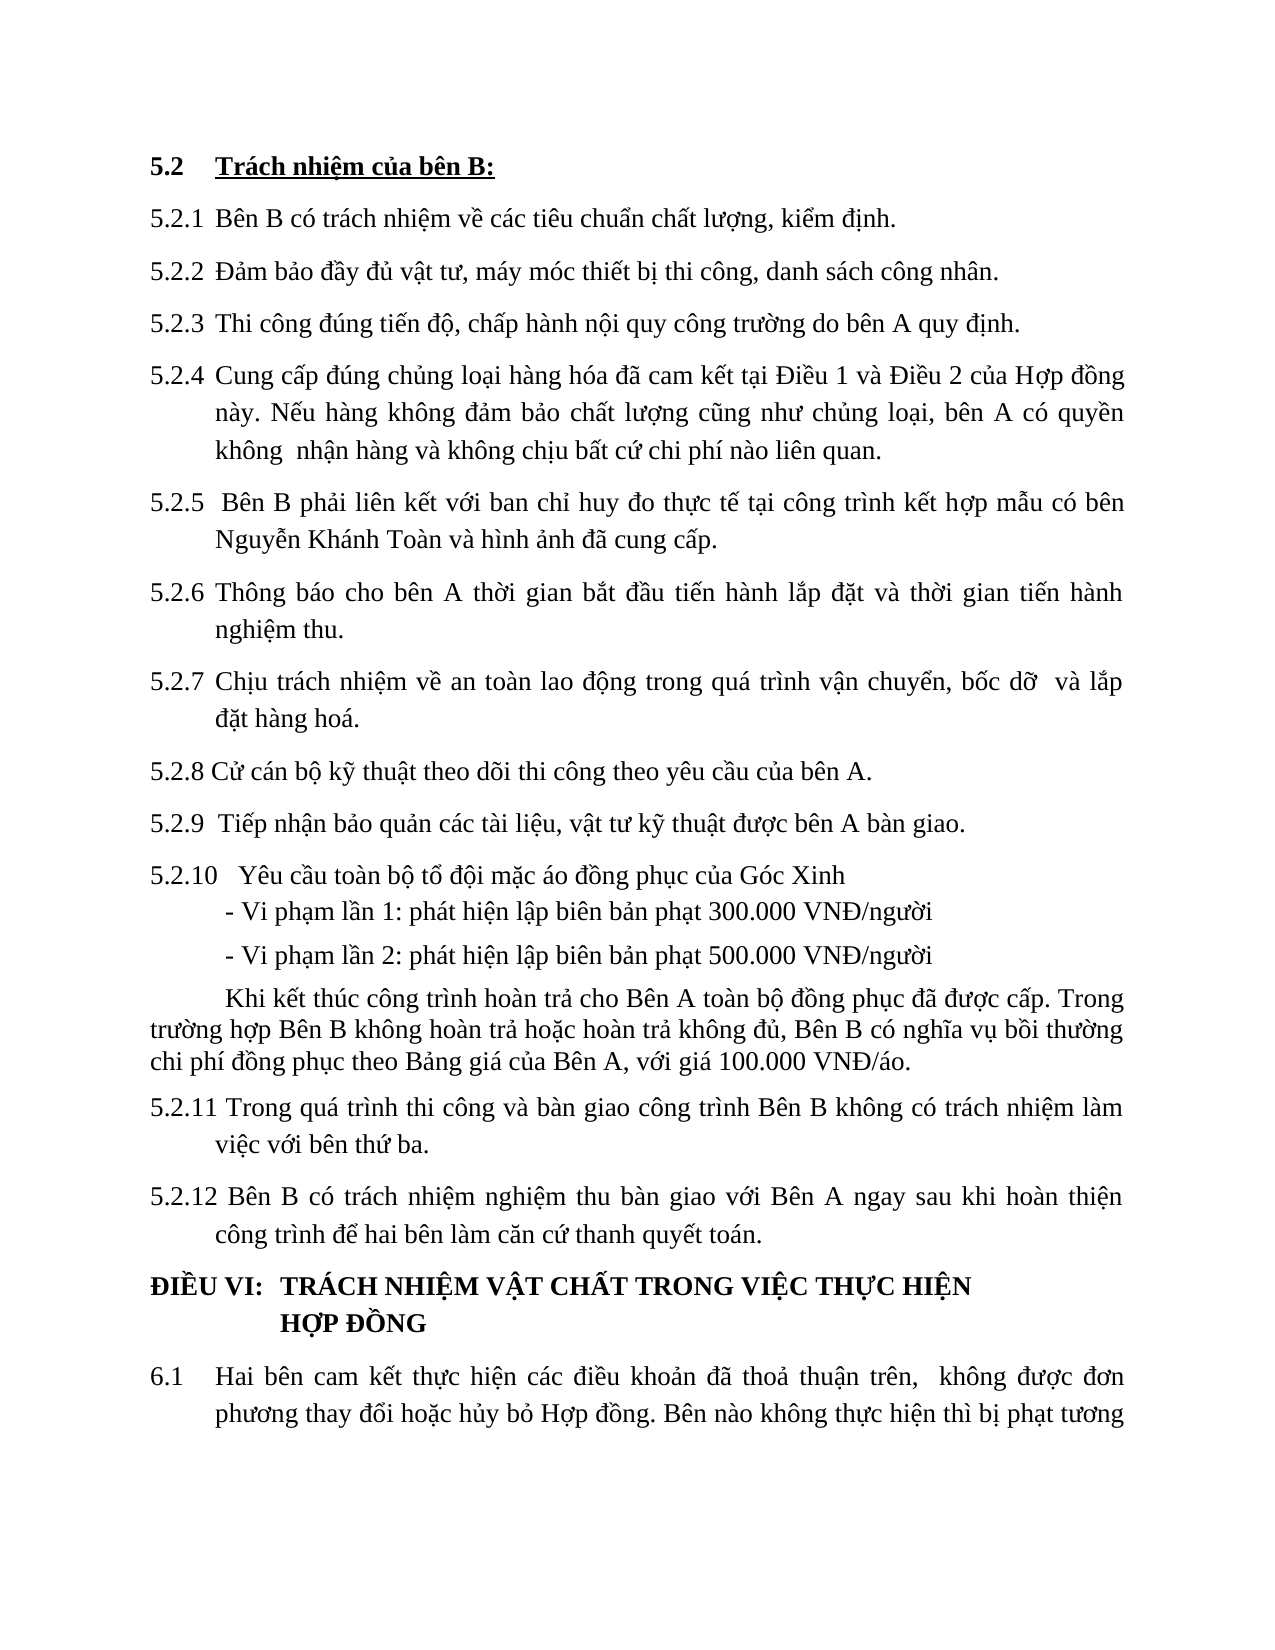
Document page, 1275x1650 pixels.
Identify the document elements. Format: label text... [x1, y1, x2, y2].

text 5.2.10 Yêu cầu toàn bộ tổ đội mặc áo đồng phục của Góc Xinh [150, 859, 1125, 891]
text 5.2.12 Bên B có trách nhiệm nghiệm thu bàn giao với Bên A ngay sau khi hoàn thiện công trình để hai bên làm căn cứ thanh quyết toán. [150, 1180, 1125, 1249]
text 5.2.2 Đảm bảo đầy đủ vật tư, máy móc thiết bị thi công, danh sách công nhân. [150, 254, 1125, 286]
text 5.2.6 Thông báo cho bên A thời gian bắt đầu tiến hành lắp đặt và thời gian tiến hành nghiệm thu. [150, 576, 1125, 644]
text 5.2.7 Chịu trách nhiệm về an toàn lao động trong quá trình vận chuyển, bốc dỡ và lắp đặt hàng hoá. [150, 665, 1125, 734]
text 5.2.3 Thi công đúng tiến độ, chấp hành nội quy công trường do bên A quy định. [150, 307, 1125, 338]
text 5.2.1 Bên B có trách nhiệm về các tiêu chuẩn chất lượng, kiểm định. [150, 202, 1125, 233]
text 5.2.11 Trong quá trình thi công và bàn giao công trình Bên B không có trách nhiệm làm việc với bên thứ ba. [150, 1091, 1125, 1159]
text 5.2.5 Bên B phải liên kết với ban chỉ huy đo thực tế tại công trình kết hợp mẫu có bên Nguyễn Khánh Toàn và hình ảnh đã cung cấp. [150, 486, 1125, 554]
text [150, 1359, 1125, 1428]
text Khi kết thúc công trình hoàn trả cho Bên A toàn bộ đồng phục đã được cấp. Trong trường hợp Bên B không hoàn trả hoặc hoàn trả không đủ, Bên B có nghĩa vụ bồi thường chi phí đồng phục theo Bảng giá của Bên A, với giá 100.000 VNĐ/áo. [150, 982, 1125, 1076]
text 5.2 Trách nhiệm của bên B: [150, 150, 1125, 181]
text 5.2.4 Cung cấp đúng chủng loại hàng hóa đã cam kết tại Điều 1 và Điều 2 của Hợp đồng này. Nếu hàng không đảm bảo chất lượng cũng như chủng loại, bên A có quyền không nhận hàng và không chịu bất cứ chi phí nào liên quan. [150, 359, 1125, 465]
text - Vi phạm lần 2: phát hiện lập biên bản phạt 500.000 VNĐ/người [169, 939, 1125, 970]
text 5.2.8 Cử cán bộ kỹ thuật theo dõi thi công theo yêu cầu của bên A. [150, 755, 1125, 786]
text ĐIỀU VI: TRÁCH NHIỆM VẬT CHẤT TRONG VIỆC THỰC HIỆN HỢP ĐỒNG [150, 1270, 1125, 1338]
text 5.2.9 Tiếp nhận bảo quản các tài liệu, vật tư kỹ thuật được bên A bàn giao. [150, 807, 1125, 838]
text - Vi phạm lần 1: phát hiện lập biên bản phạt 300.000 VNĐ/người [169, 895, 1125, 926]
